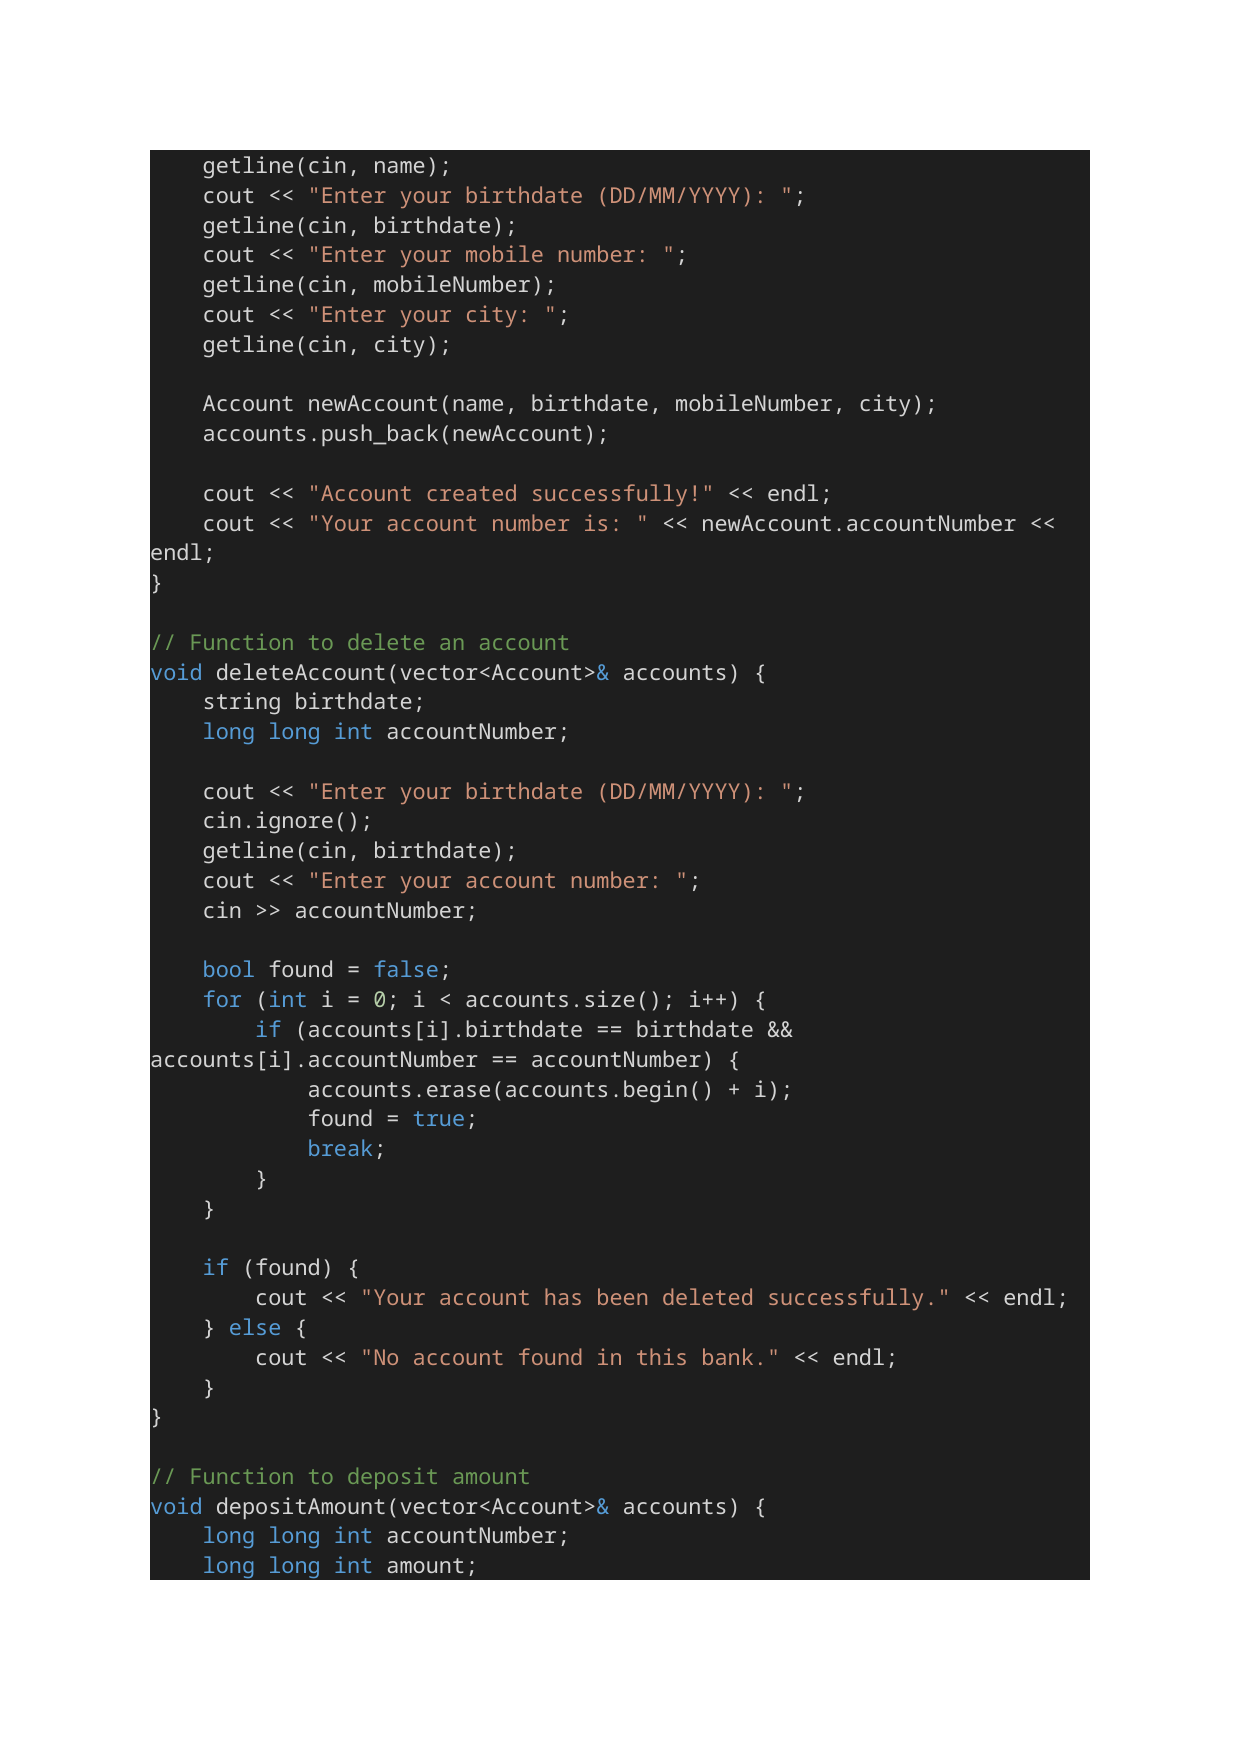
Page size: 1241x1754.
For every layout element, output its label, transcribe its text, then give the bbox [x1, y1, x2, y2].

text } [150, 1163, 1090, 1193]
text } [150, 1371, 1090, 1401]
text getline(cin, birthdate); [150, 209, 1090, 239]
text cin.ignore(); [150, 805, 1090, 835]
text break; [150, 1133, 1090, 1163]
text cout << "Enter your city: "; [150, 299, 1090, 329]
text cout << "Account created successfully!" << endl; [150, 478, 1090, 507]
text string birthdate; [150, 686, 1090, 716]
text long long int accountNumber; [150, 716, 1090, 746]
text void deleteAccount(vector<Account>& accounts) { [150, 656, 1090, 686]
text found = true; [150, 1103, 1090, 1133]
text getline(cin, city); [150, 329, 1090, 358]
text cout << "Enter your birthdate (DD/MM/YYYY): "; [150, 776, 1090, 805]
text Account newAccount(name, birthdate, mobileNumber, city); [150, 388, 1090, 418]
text // Function to deposit amount [150, 1461, 1090, 1491]
text cin >> accountNumber; [150, 895, 1090, 924]
text if (accounts[i].birthdate == birthdate && accounts[i].accountNumber == accountNumber) { [150, 1014, 1090, 1073]
text accounts.erase(accounts.begin() + i); [150, 1073, 1090, 1103]
text } else { [150, 1312, 1090, 1342]
text cout << "No account found in this bank." << endl; [150, 1342, 1090, 1371]
text cout << "Enter your account number: "; [150, 865, 1090, 895]
text long long int accountNumber; [150, 1520, 1090, 1550]
text cout << "Your account has been deleted successfully." << endl; [150, 1282, 1090, 1312]
text getline(cin, birthdate); [150, 835, 1090, 865]
text void depositAmount(vector<Account>& accounts) { [150, 1491, 1090, 1520]
text getline(cin, name); [150, 150, 1090, 180]
text // Function to delete an account [150, 627, 1090, 656]
text if (found) { [150, 1252, 1090, 1282]
text } [150, 567, 1090, 597]
text cout << "Your account number is: " << newAccount.accountNumber << endl; [150, 507, 1090, 567]
text bool found = false; [150, 954, 1090, 984]
text cout << "Enter your mobile number: "; [150, 239, 1090, 269]
text cout << "Enter your birthdate (DD/MM/YYYY): "; [150, 180, 1090, 209]
text accounts.push_back(newAccount); [150, 418, 1090, 448]
text } [150, 1401, 1090, 1431]
text long long int amount; [150, 1550, 1090, 1580]
text for (int i = 0; i < accounts.size(); i++) { [150, 984, 1090, 1014]
text } [150, 1193, 1090, 1222]
text getline(cin, mobileNumber); [150, 269, 1090, 299]
